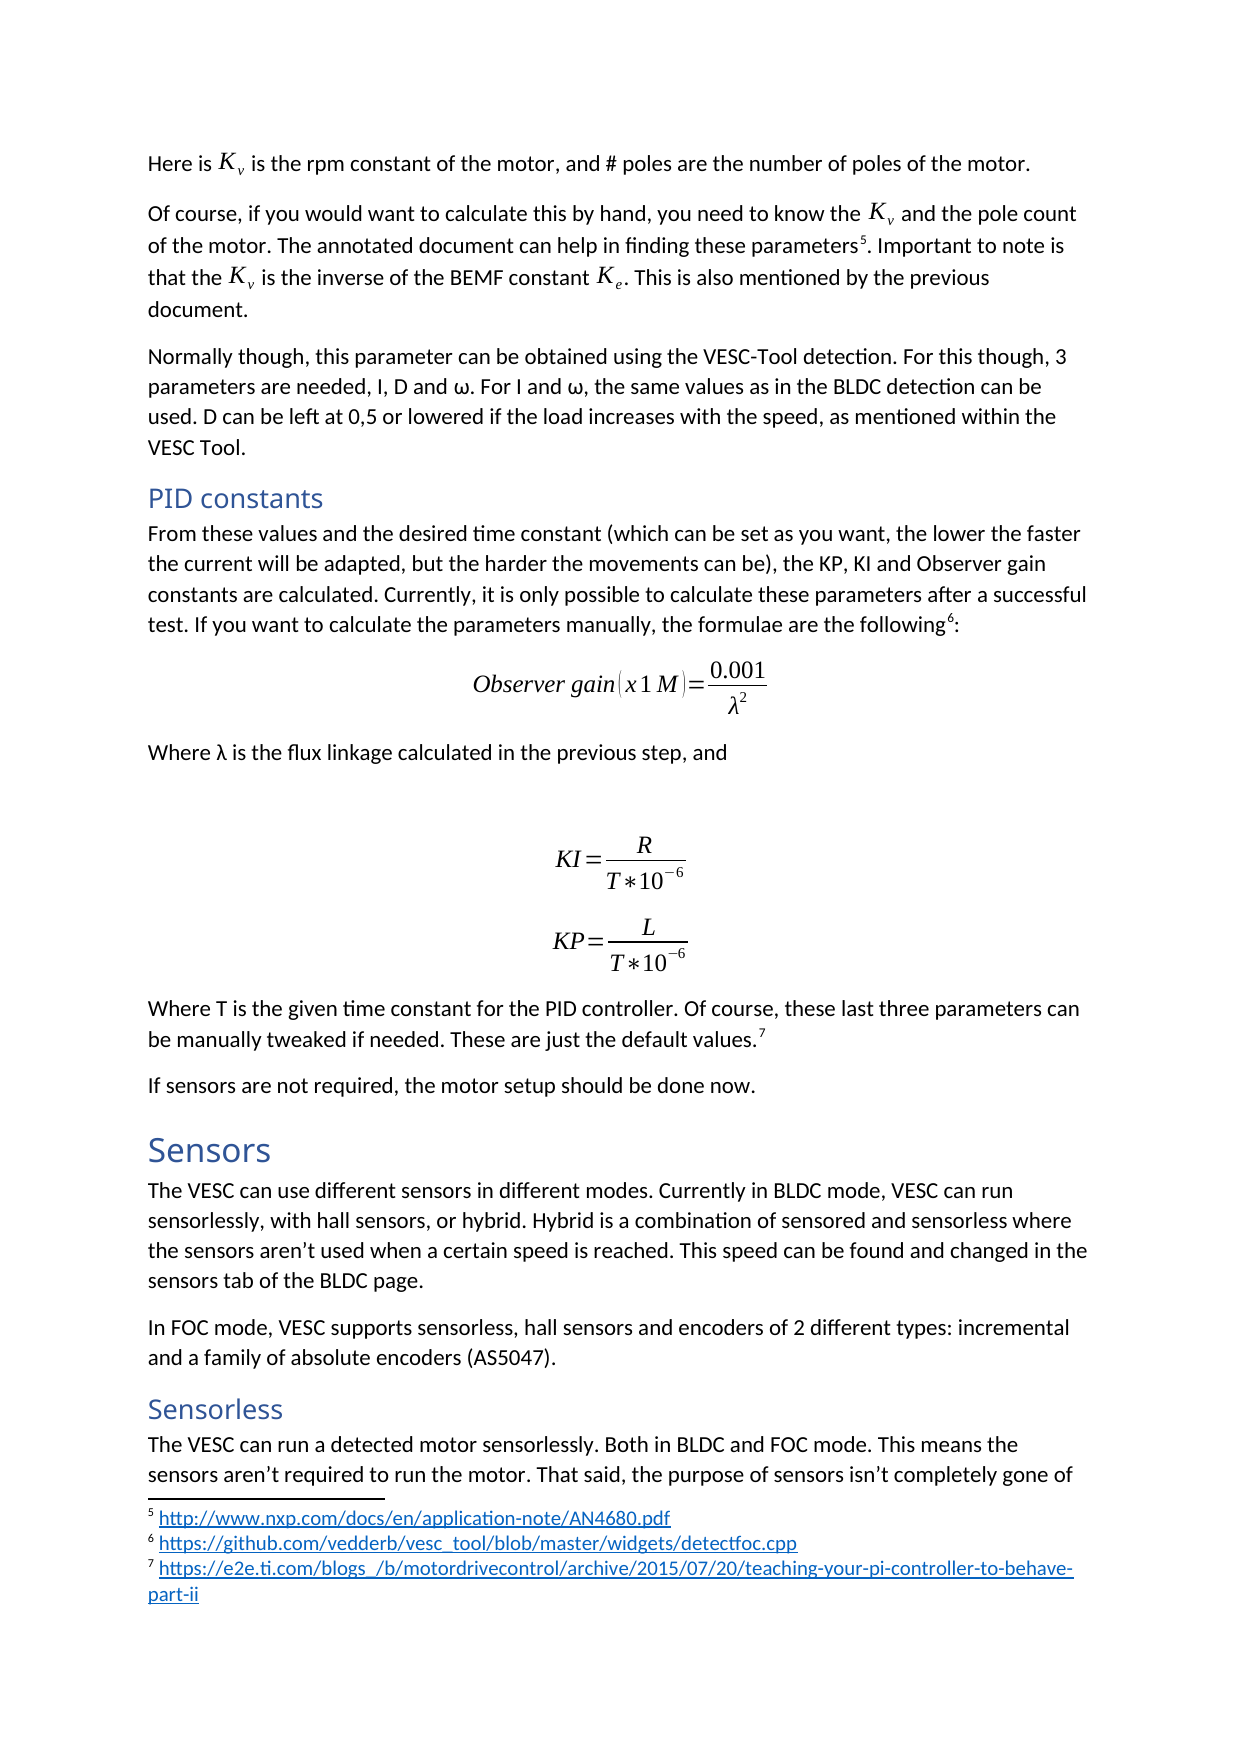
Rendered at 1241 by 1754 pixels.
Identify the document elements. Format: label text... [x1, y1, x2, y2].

subtitle PID constants [148, 479, 1093, 516]
subtitle Sensors [148, 1127, 1093, 1172]
text Normally though, this parameter can be obtained using the VESC-Tool detection. For this though, 3 parameters are needed, I, D and ω. For I and ω, the same values as in the BLDC detection can be used. D can be left at 0,5 or lowered if the load increases with the speed, as mentioned within the VESC Tool. [148, 342, 1093, 461]
text In FOC mode, VESC supports sensorless, hall sensors and encoders of 2 different types: incremental and a family of absolute encoders (AS5047). [148, 1313, 1093, 1372]
text If sensors are not required, the motor setup should be done now. [148, 1072, 1093, 1100]
text Where λ is the flux linkage calculated in the previous step, and [148, 738, 1093, 766]
text Of course, if you would want to calculate this by hand, you need to know the and the pole count of the motor. The annotated document can help in finding these parameters. Important to note is that the is the inverse of the BEMF constant . This is also mentioned by the previous document. [148, 198, 1093, 323]
text From these values and the desired time constant (which can be set as you want, the lower the faster the current will be adapted, but the harder the movements can be), the KP, KI and Observer gain constants are calculated. Currently, it is only possible to calculate these parameters after a successful test. If you want to calculate the parameters manually, the formulae are the following: [148, 519, 1093, 638]
text Here is is the rpm constant of the motor, and # poles are the number of poles of the motor. [148, 148, 1093, 179]
text Where T is the given time constant for the PID controller. Of course, these last three parameters can be manually tweaked if needed. These are just the default values. [148, 994, 1093, 1053]
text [148, 1430, 1093, 1488]
text The VESC can use different sensors in different modes. Currently in BLDC mode, VESC can run sensorlessly, with hall sensors, or hybrid. Hybrid is a combination of sensored and sensorless where the sensors aren’t used when a certain speed is reached. This speed can be found and changed in the sensors tab of the BLDC page. [148, 1176, 1093, 1294]
subtitle Sensorless [148, 1390, 1093, 1427]
